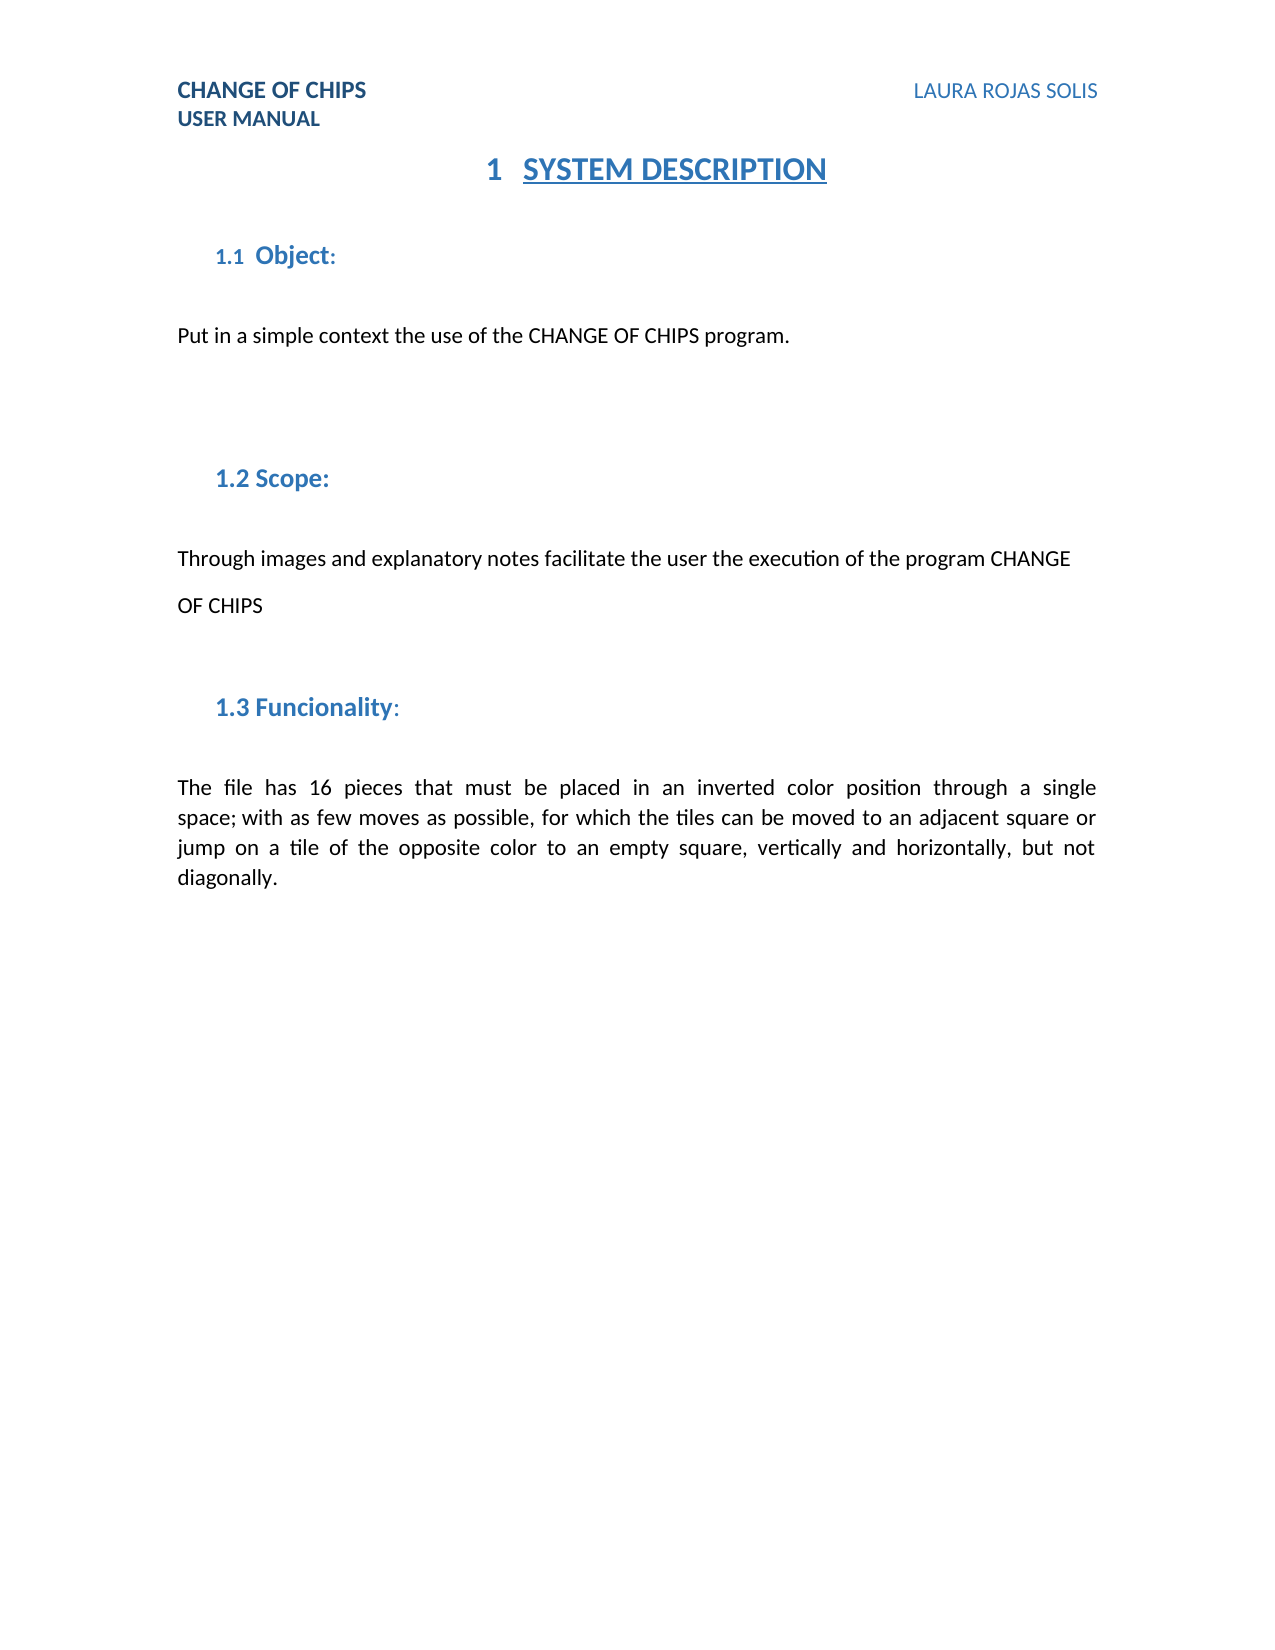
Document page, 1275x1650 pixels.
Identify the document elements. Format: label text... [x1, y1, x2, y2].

subtitle Funcionality: [215, 690, 1098, 723]
subtitle Scope: [215, 462, 1098, 494]
subtitle Object: [215, 238, 1098, 271]
text The file has 16 pieces that must be placed in an inverted color position through a single space; with as few moves as possible, for which the tiles can be moved to an adjacent square or jump on a tile of the opposite color to an empty square, vertically and horizontally, but not diagonally. [177, 861, 1098, 891]
subtitle SYSTEM DESCRIPTION [215, 148, 1098, 188]
text The file has 16 pieces that must be placed in an inverted color position through a single space; with as few moves as possible, for which the tiles can be moved to an adjacent square or jump on a tile of the opposite color to an empty square, vertically and horizontally, but not diagonally. [177, 773, 1098, 833]
text Put in a simple context the use of the CHANGE OF CHIPS program. [177, 321, 1098, 349]
text Through images and explanatory notes facilitate the user the execution of the program CHANGE [177, 544, 1098, 572]
text OF CHIPS [177, 591, 1098, 619]
